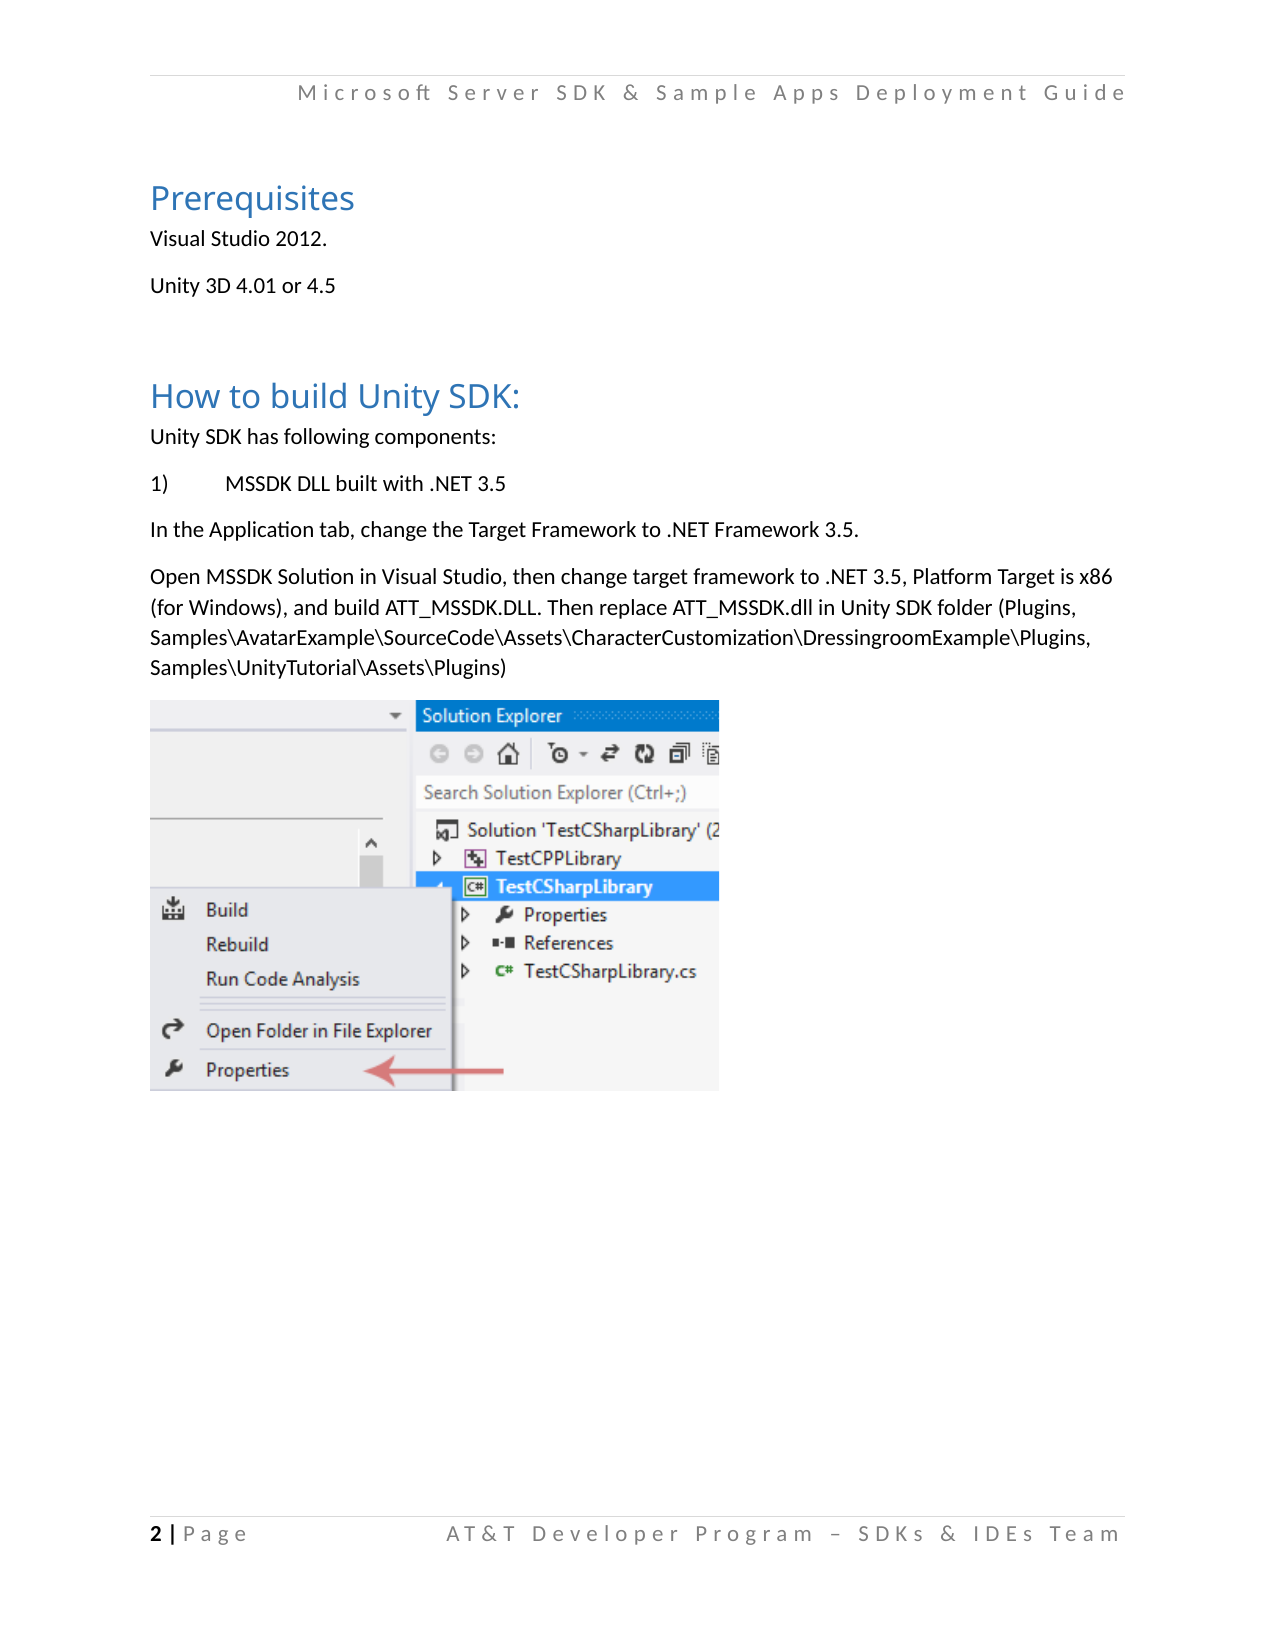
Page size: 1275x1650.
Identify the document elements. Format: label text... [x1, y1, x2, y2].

subtitle How to build Unity SDK: [150, 373, 1125, 418]
text Unity 3D 4.01 or 4.5 [150, 271, 1125, 299]
subtitle Prerequisites [150, 175, 1125, 220]
text In the Application tab, change the Target Framework to .NET Framework 3.5. [150, 516, 1125, 544]
text Visual Studio 2012. [150, 224, 1125, 252]
picture [150, 700, 720, 1091]
text Open MSSDK Solution in Visual Studio, then change target framework to .NET 3.5, Platform Target is x86 (for Windows), and build ATT_MSSDK.DLL. Then replace ATT_MSSDK.dll in Unity SDK folder (Plugins, Samples\AvatarExample\SourceCode\Assets\CharacterCustomization\DressingroomExample\Plugins, Samples\UnityTutorial\Assets\Plugins) [150, 562, 1125, 681]
text 1) MSSDK DLL built with .NET 3.5 [150, 469, 1125, 497]
text Unity SDK has following components: [150, 422, 1125, 450]
